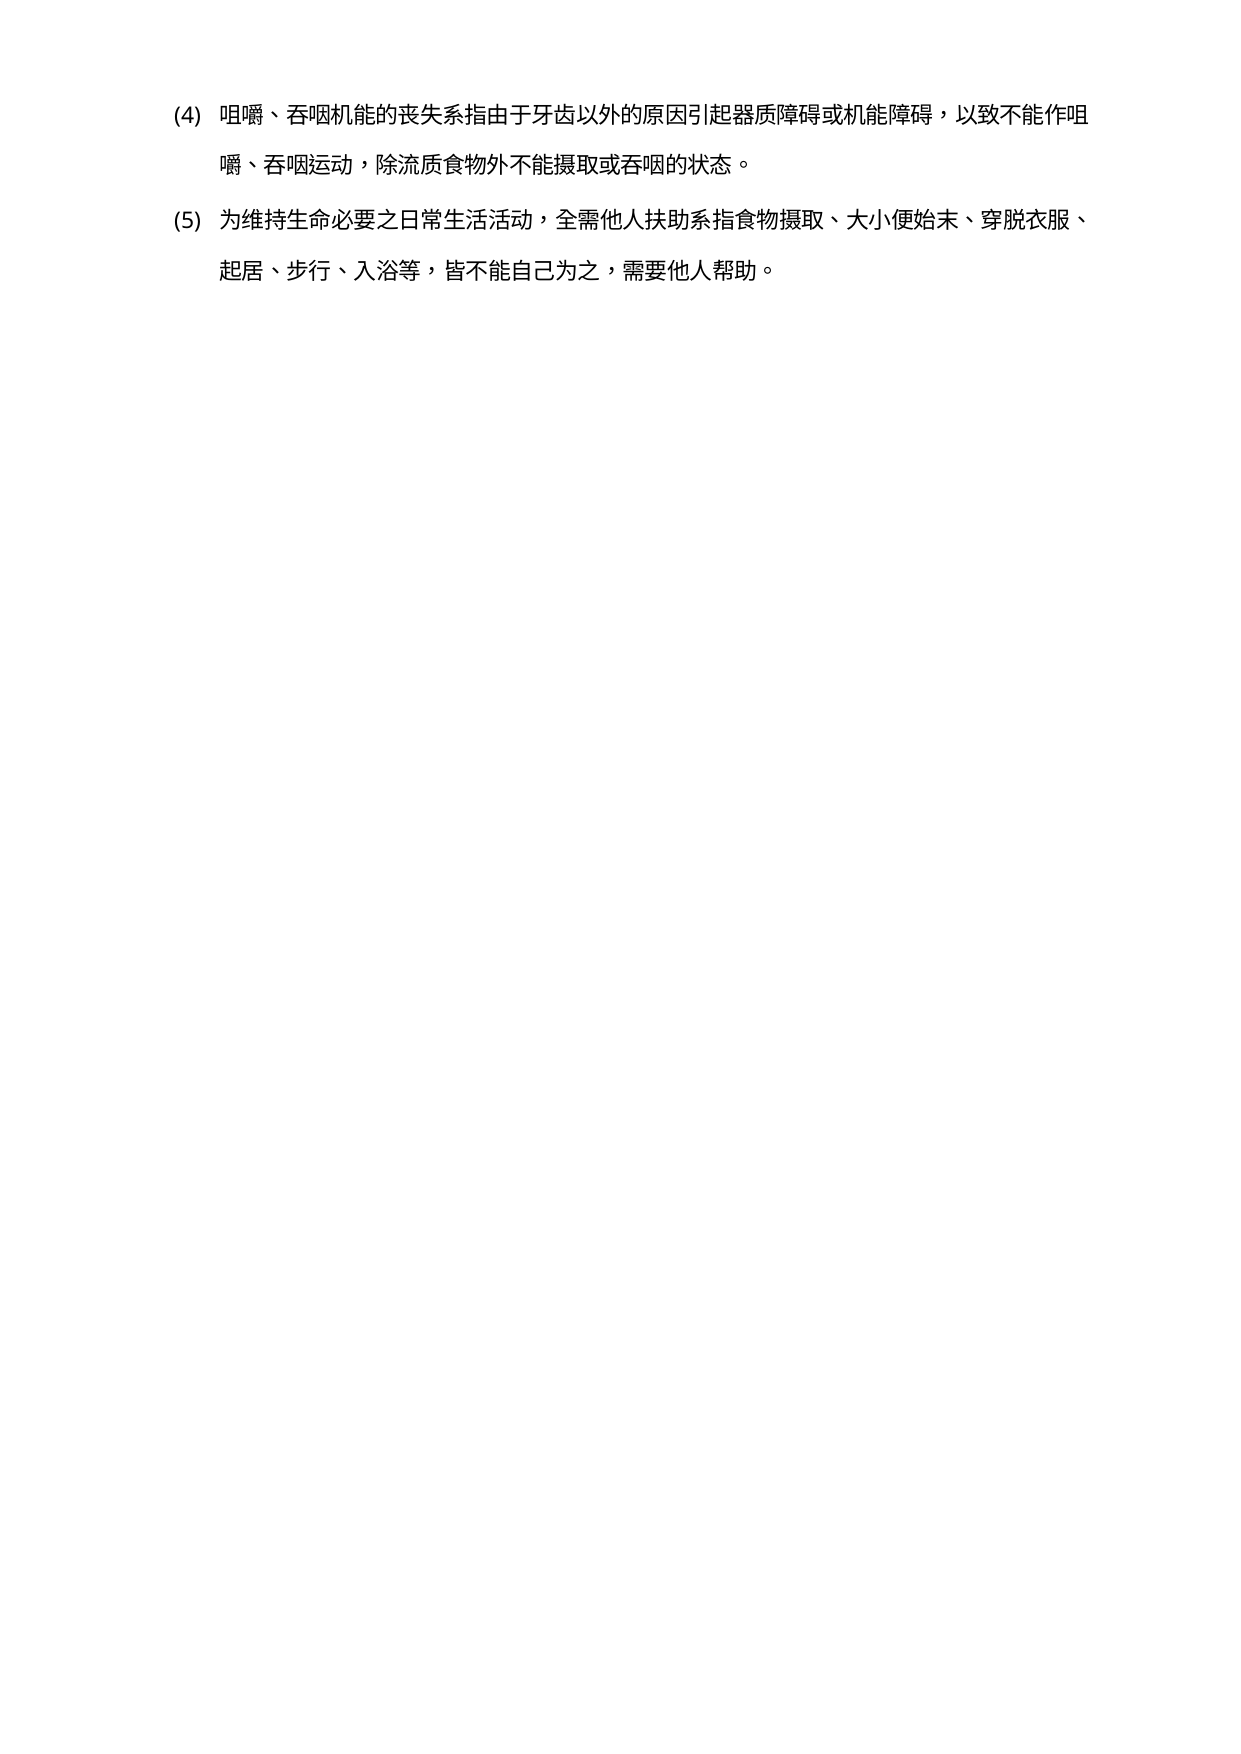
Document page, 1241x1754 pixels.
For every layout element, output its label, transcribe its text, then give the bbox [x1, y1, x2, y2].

list 为维持生命必要之日常生活活动，全需他人扶助系指食物摄取、大小便始末、穿脱衣服、起居、步行、入浴等，皆不能自己为之，需要他人帮助。 [174, 204, 1113, 286]
list 咀嚼、吞咽机能的丧失系指由于牙齿以外的原因引起器质障碍或机能障碍，以致不能作咀嚼、吞咽运动，除流质食物外不能摄取或吞咽的状态。 [174, 99, 1112, 180]
